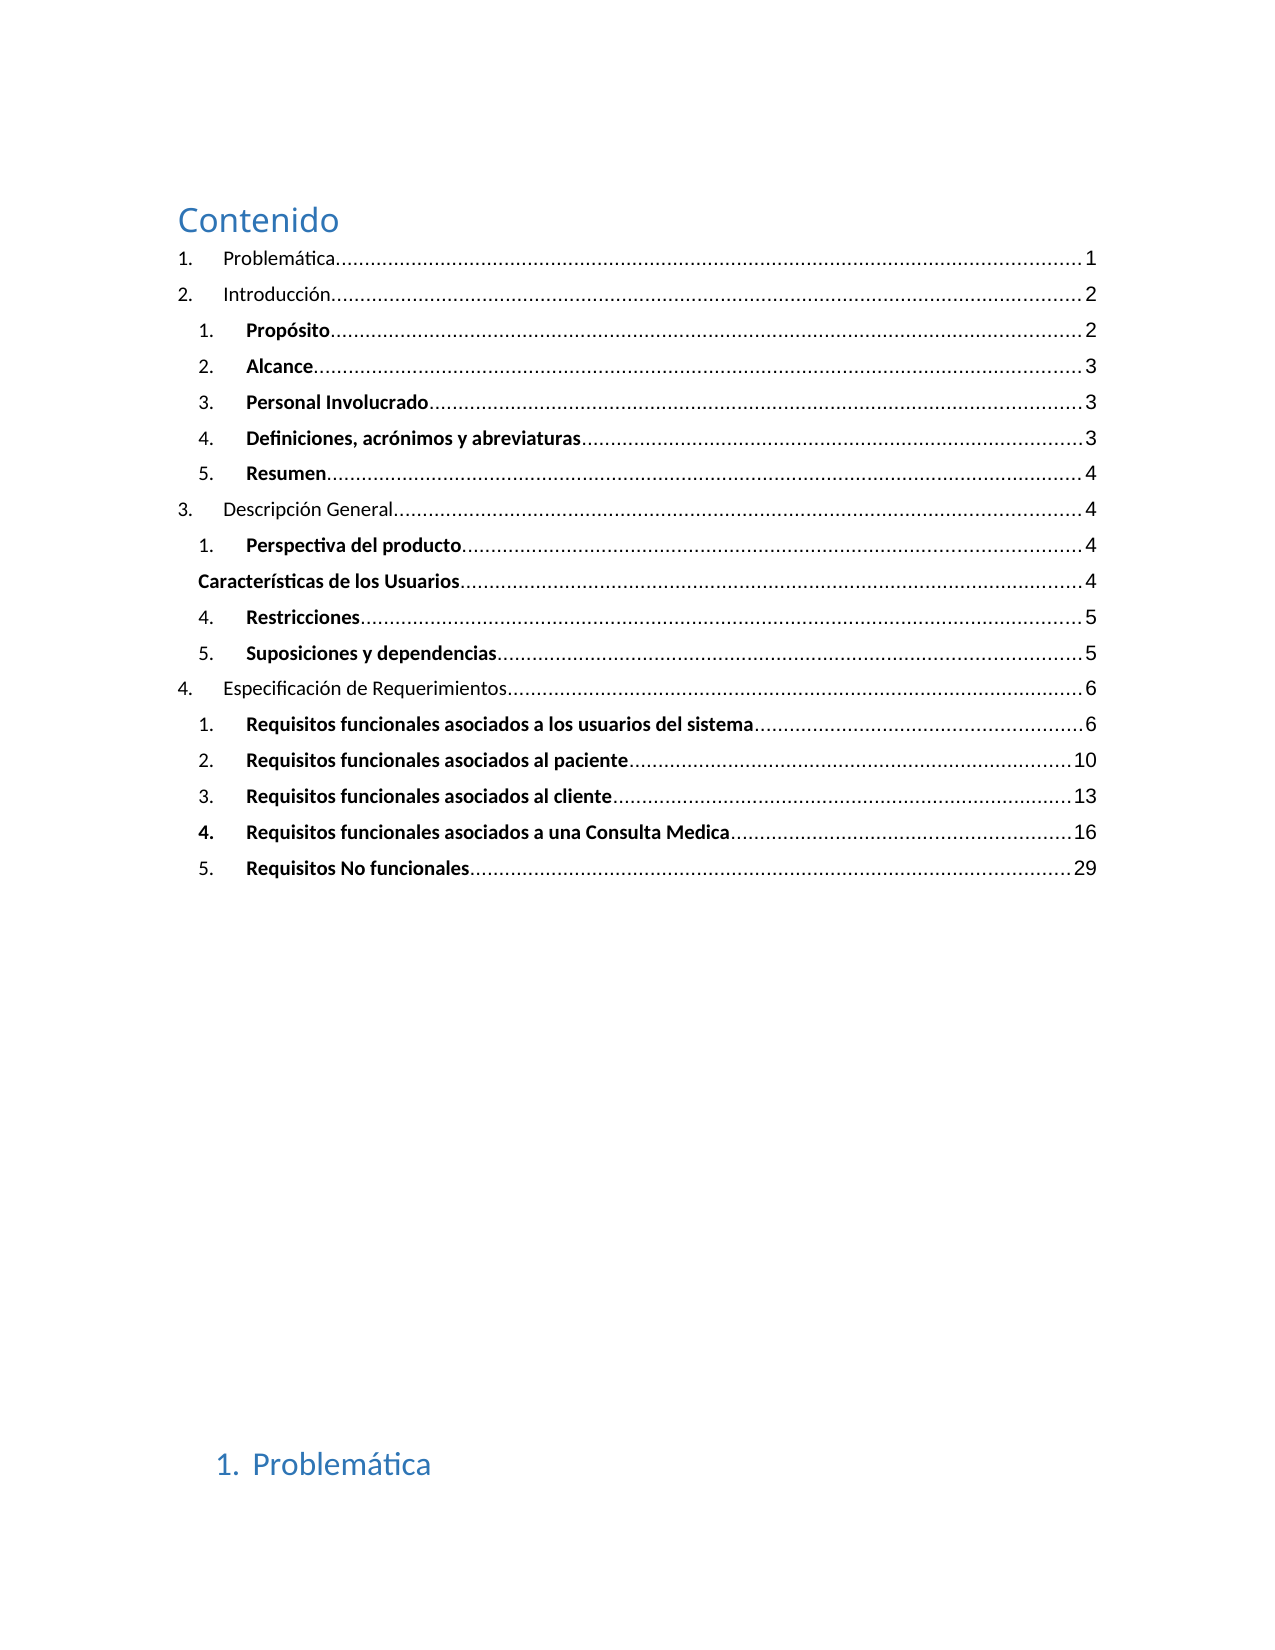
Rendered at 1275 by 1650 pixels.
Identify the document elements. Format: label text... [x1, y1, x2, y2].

subtitle Problemática [215, 1443, 1098, 1483]
